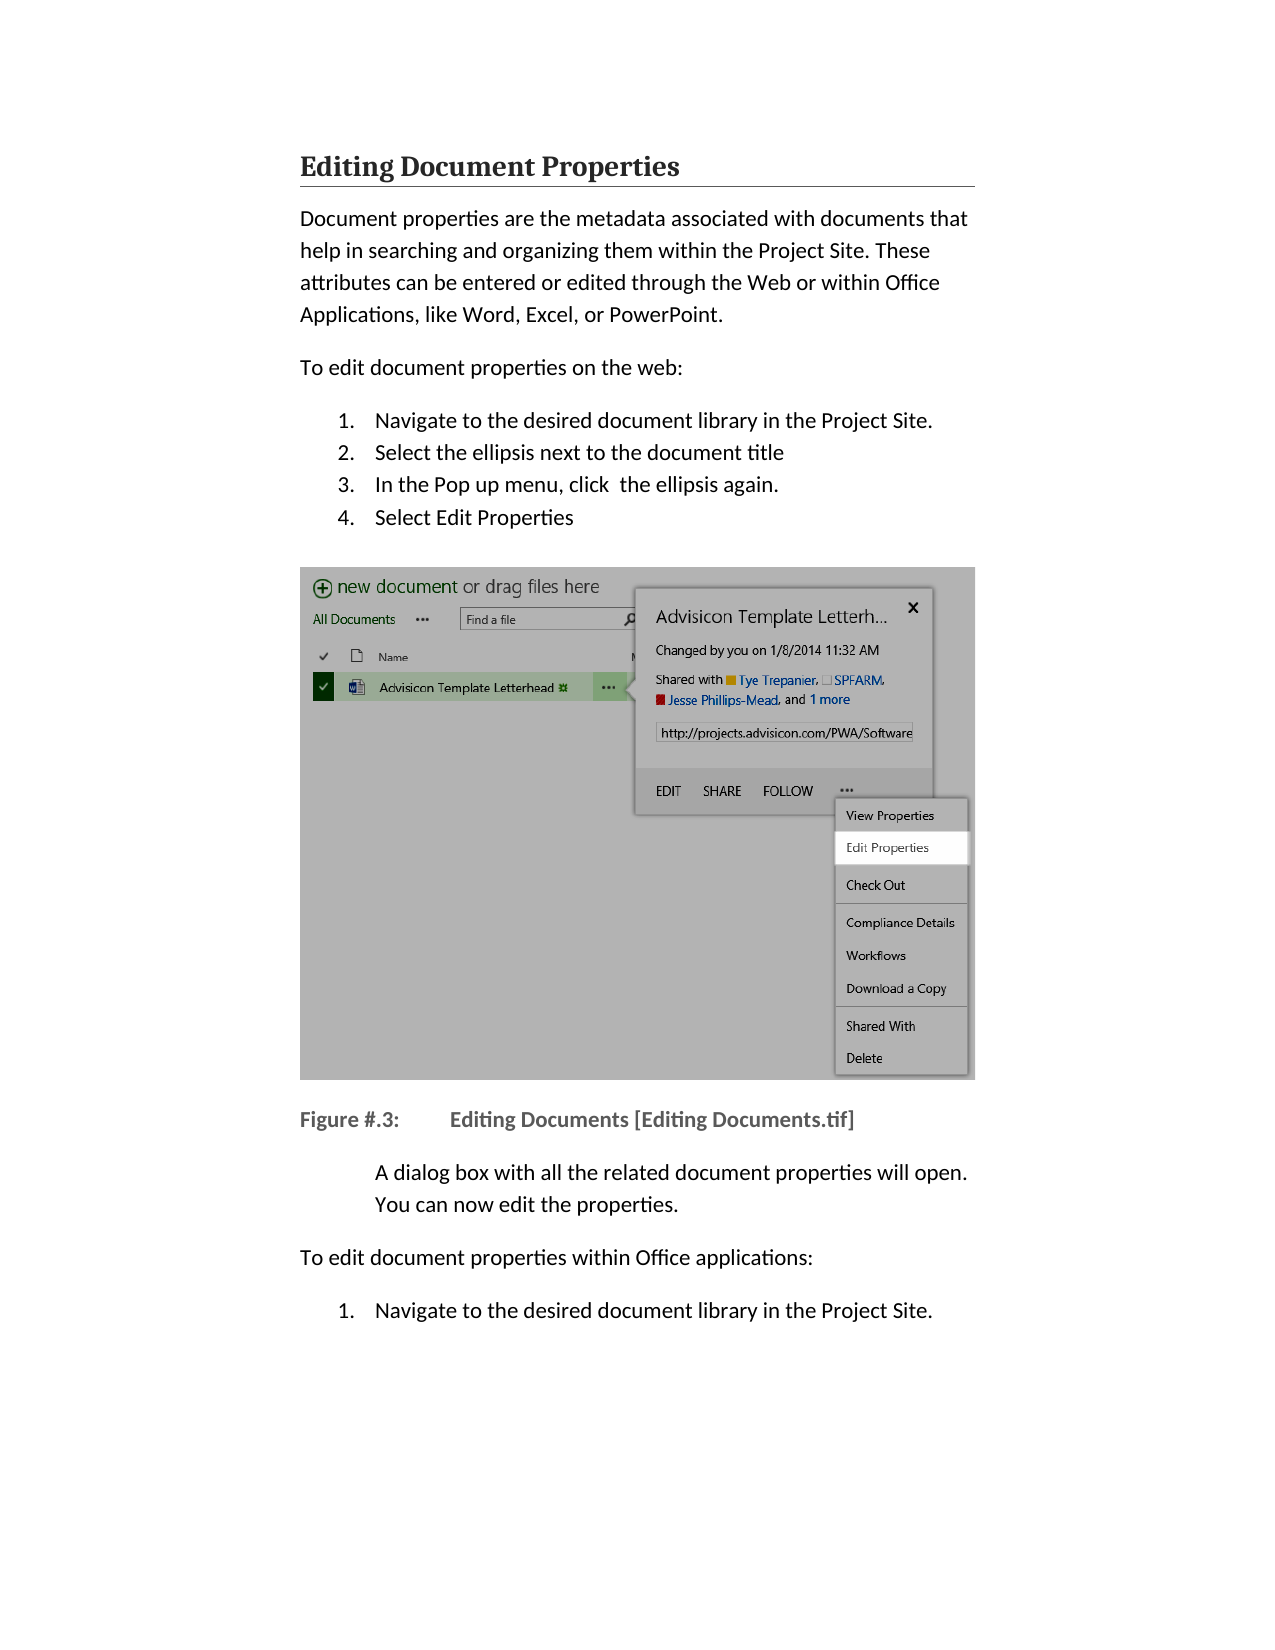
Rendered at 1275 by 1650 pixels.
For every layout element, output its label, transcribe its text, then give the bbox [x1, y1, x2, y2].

subtitle Editing Document Properties [300, 150, 975, 186]
list A dialog box with all the related document properties will open. You can now edit the properties. [375, 1158, 975, 1218]
list Select the ellipsis next to the document title [337, 438, 975, 466]
list Navigate to the desired document library in the Project Site. [337, 406, 975, 434]
list Navigate to the desired document library in the Project Site. [337, 1296, 975, 1324]
picture [300, 567, 976, 1080]
list Select Edit Properties [337, 503, 975, 531]
text To edit document properties on the web: [300, 353, 975, 381]
text Editing Documents [Editing Documents.tif] [300, 1105, 975, 1133]
text Document properties are the metadata associated with documents that help in searching and organizing them within the Project Site. These attributes can be entered or edited through the Web or within Office Applications, like Word, Excel, or PowerPoint. [300, 204, 975, 328]
text To edit document properties within Office applications: [300, 1243, 975, 1271]
list In the Pop up menu, click the ellipsis again. [337, 471, 975, 499]
